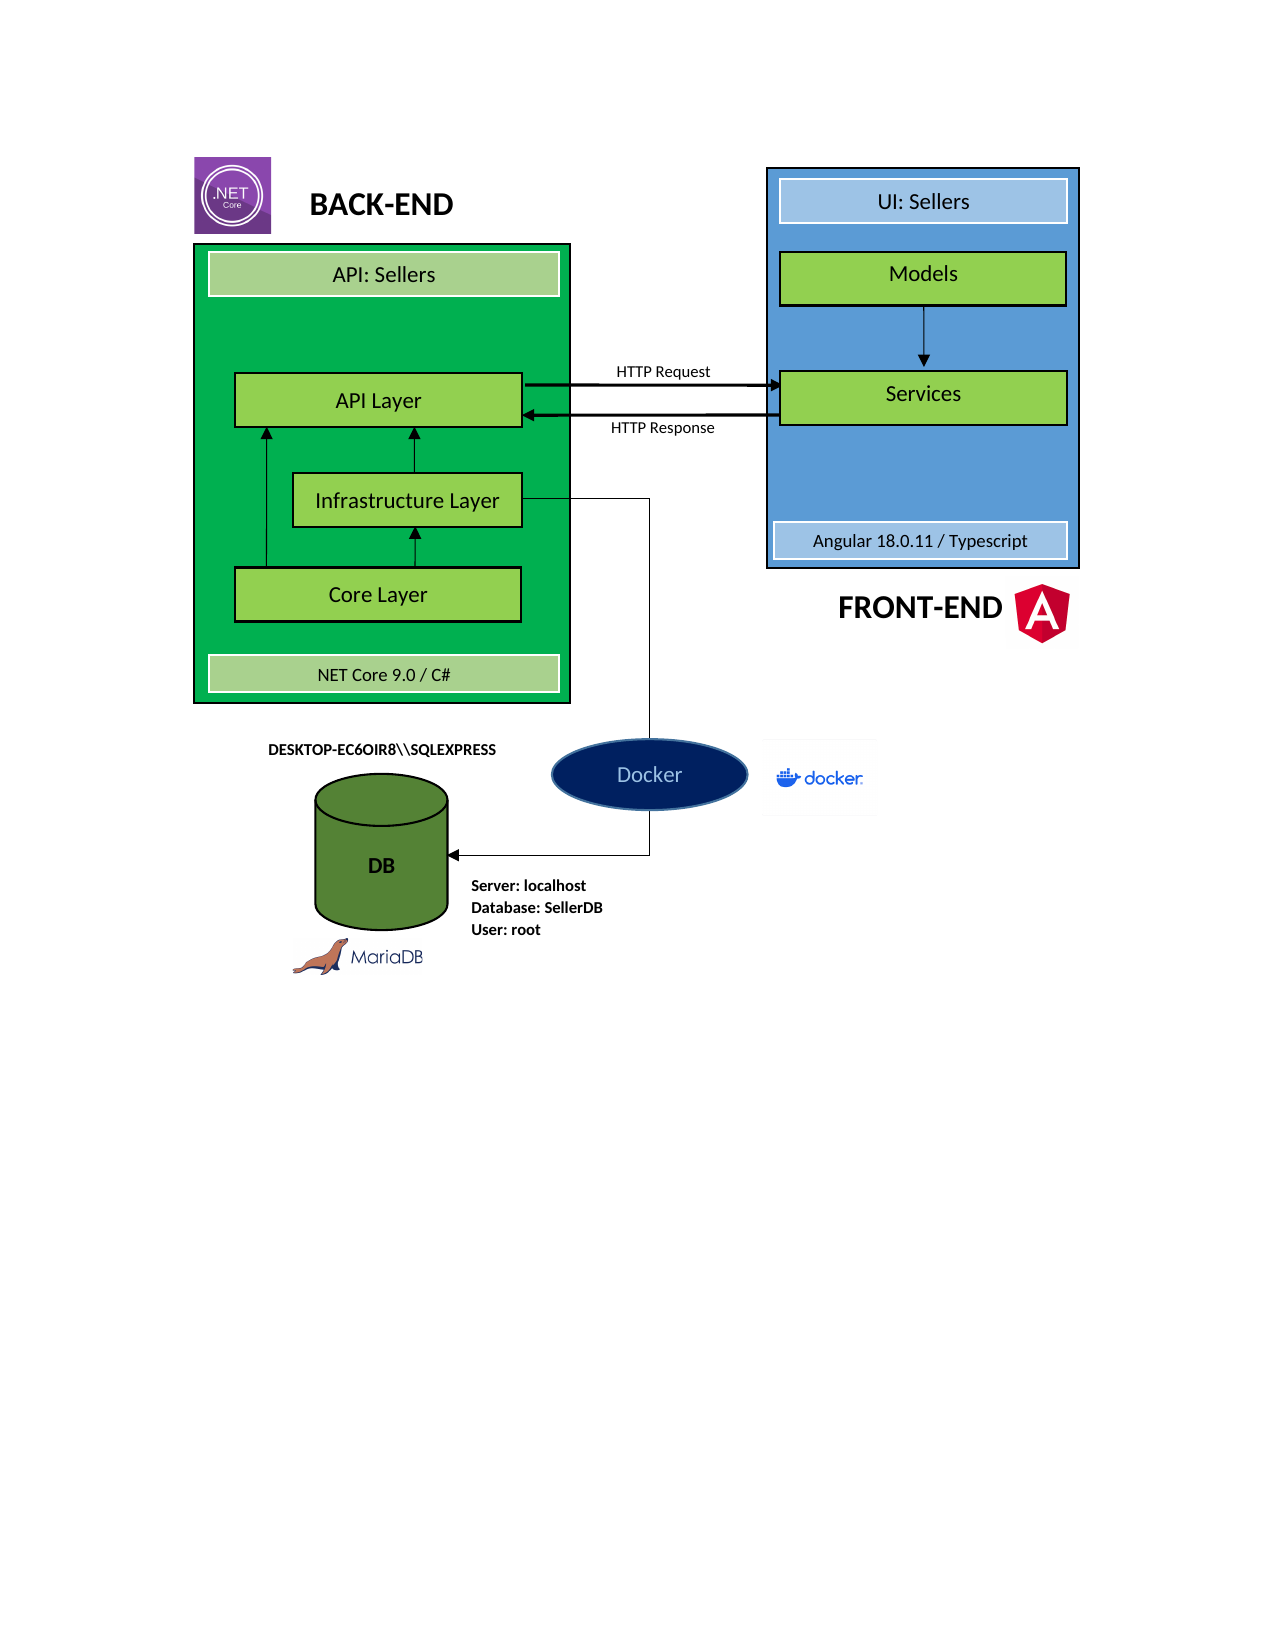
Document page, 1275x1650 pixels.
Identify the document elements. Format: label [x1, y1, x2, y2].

picture [292, 938, 423, 975]
picture [1005, 576, 1079, 649]
picture [762, 739, 878, 816]
picture [194, 157, 272, 234]
